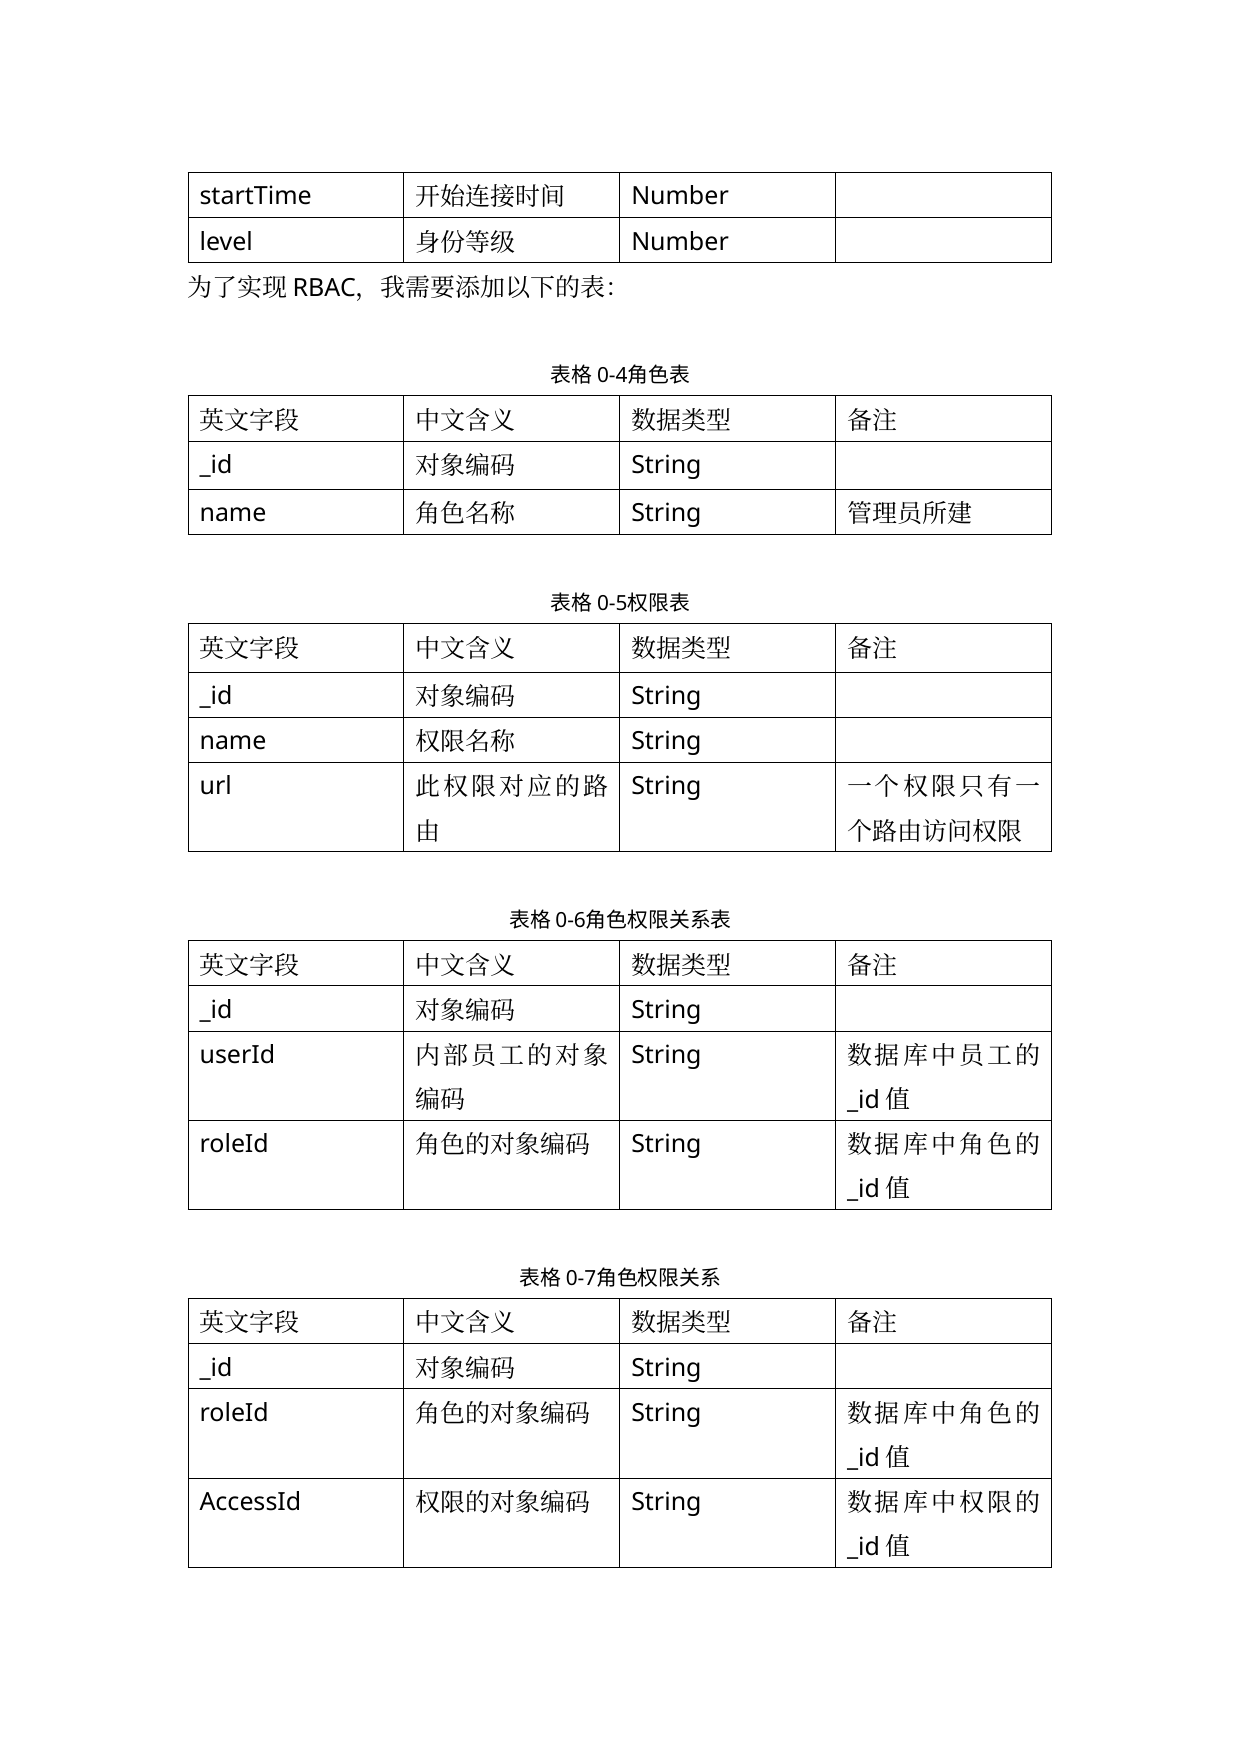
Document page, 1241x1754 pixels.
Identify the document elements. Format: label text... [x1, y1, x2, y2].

table_cell 数据库中权限的_id值 [836, 1479, 1051, 1567]
table_cell url [189, 763, 403, 851]
table_cell _id [189, 673, 403, 717]
table_cell 权限名称 [404, 718, 619, 762]
table_cell roleId [189, 1121, 403, 1209]
table_cell AccessId [189, 1479, 403, 1567]
table_header 英文字段 [189, 941, 403, 985]
table_cell 对象编码 [404, 986, 619, 1031]
table_header 备注 [836, 396, 1051, 441]
table_cell String [620, 673, 835, 717]
table_header 中文含义 [404, 1299, 619, 1343]
table_cell startTime [189, 173, 403, 217]
table_header 数据类型 [620, 941, 835, 985]
table_cell name [189, 490, 403, 534]
table_header 备注 [836, 941, 1051, 985]
table_cell 身份等级 [404, 218, 619, 262]
table_cell name [189, 718, 403, 762]
text 为了实现RBAC，我需要添加以下的表： [187, 263, 1053, 307]
table_header 英文字段 [189, 1299, 403, 1343]
table_header 英文字段 [189, 396, 403, 441]
table_cell String [620, 1121, 835, 1209]
table_cell String [620, 1479, 835, 1567]
table_cell 角色的对象编码 [404, 1121, 619, 1209]
table_header 备注 [836, 624, 1051, 672]
table_header 数据类型 [620, 1299, 835, 1343]
table_cell 对象编码 [404, 673, 619, 717]
table_cell String [620, 1389, 835, 1477]
table_cell 对象编码 [404, 442, 619, 489]
table_cell String [620, 763, 835, 851]
table_header 中文含义 [404, 624, 619, 672]
table_cell [836, 173, 1051, 217]
table_cell [836, 673, 1051, 717]
table_cell _id [189, 986, 403, 1031]
table_cell String [620, 986, 835, 1031]
table_cell String [620, 1344, 835, 1388]
table_cell [836, 1344, 1051, 1388]
table_cell 角色的对象编码 [404, 1389, 619, 1477]
table_cell Number [620, 173, 835, 217]
table_cell [836, 218, 1051, 262]
table_cell 对象编码 [404, 1344, 619, 1388]
table_cell 数据库中员工的_id值 [836, 1032, 1051, 1120]
table_cell [836, 718, 1051, 762]
table_cell 权限的对象编码 [404, 1479, 619, 1567]
table_header 数据类型 [620, 396, 835, 441]
table_cell String [620, 442, 835, 489]
table_header 备注 [836, 1299, 1051, 1343]
table_cell 角色名称 [404, 490, 619, 534]
table_cell _id [189, 1344, 403, 1388]
table_cell 数据库中角色的_id值 [836, 1389, 1051, 1477]
table_header 数据类型 [620, 624, 835, 672]
table_cell 开始连接时间 [404, 173, 619, 217]
table_cell String [620, 718, 835, 762]
table_cell Number [620, 218, 835, 262]
table_header 中文含义 [404, 941, 619, 985]
table_cell [836, 442, 1051, 489]
table_cell String [620, 1032, 835, 1120]
table_cell 一个权限只有一个路由访问权限 [836, 763, 1051, 851]
table_cell [836, 986, 1051, 1031]
table_cell roleId [189, 1389, 403, 1477]
table_cell 数据库中角色的_id值 [836, 1121, 1051, 1209]
table_cell 内部员工的对象编码 [404, 1032, 619, 1120]
table_header 中文含义 [404, 396, 619, 441]
table_cell userId [189, 1032, 403, 1120]
table_cell 此权限对应的路由 [404, 763, 619, 851]
table_header 英文字段 [189, 624, 403, 672]
table_cell _id [189, 442, 403, 489]
table_cell level [189, 218, 403, 262]
table_cell 管理员所建 [836, 490, 1051, 534]
table_cell String [620, 490, 835, 534]
